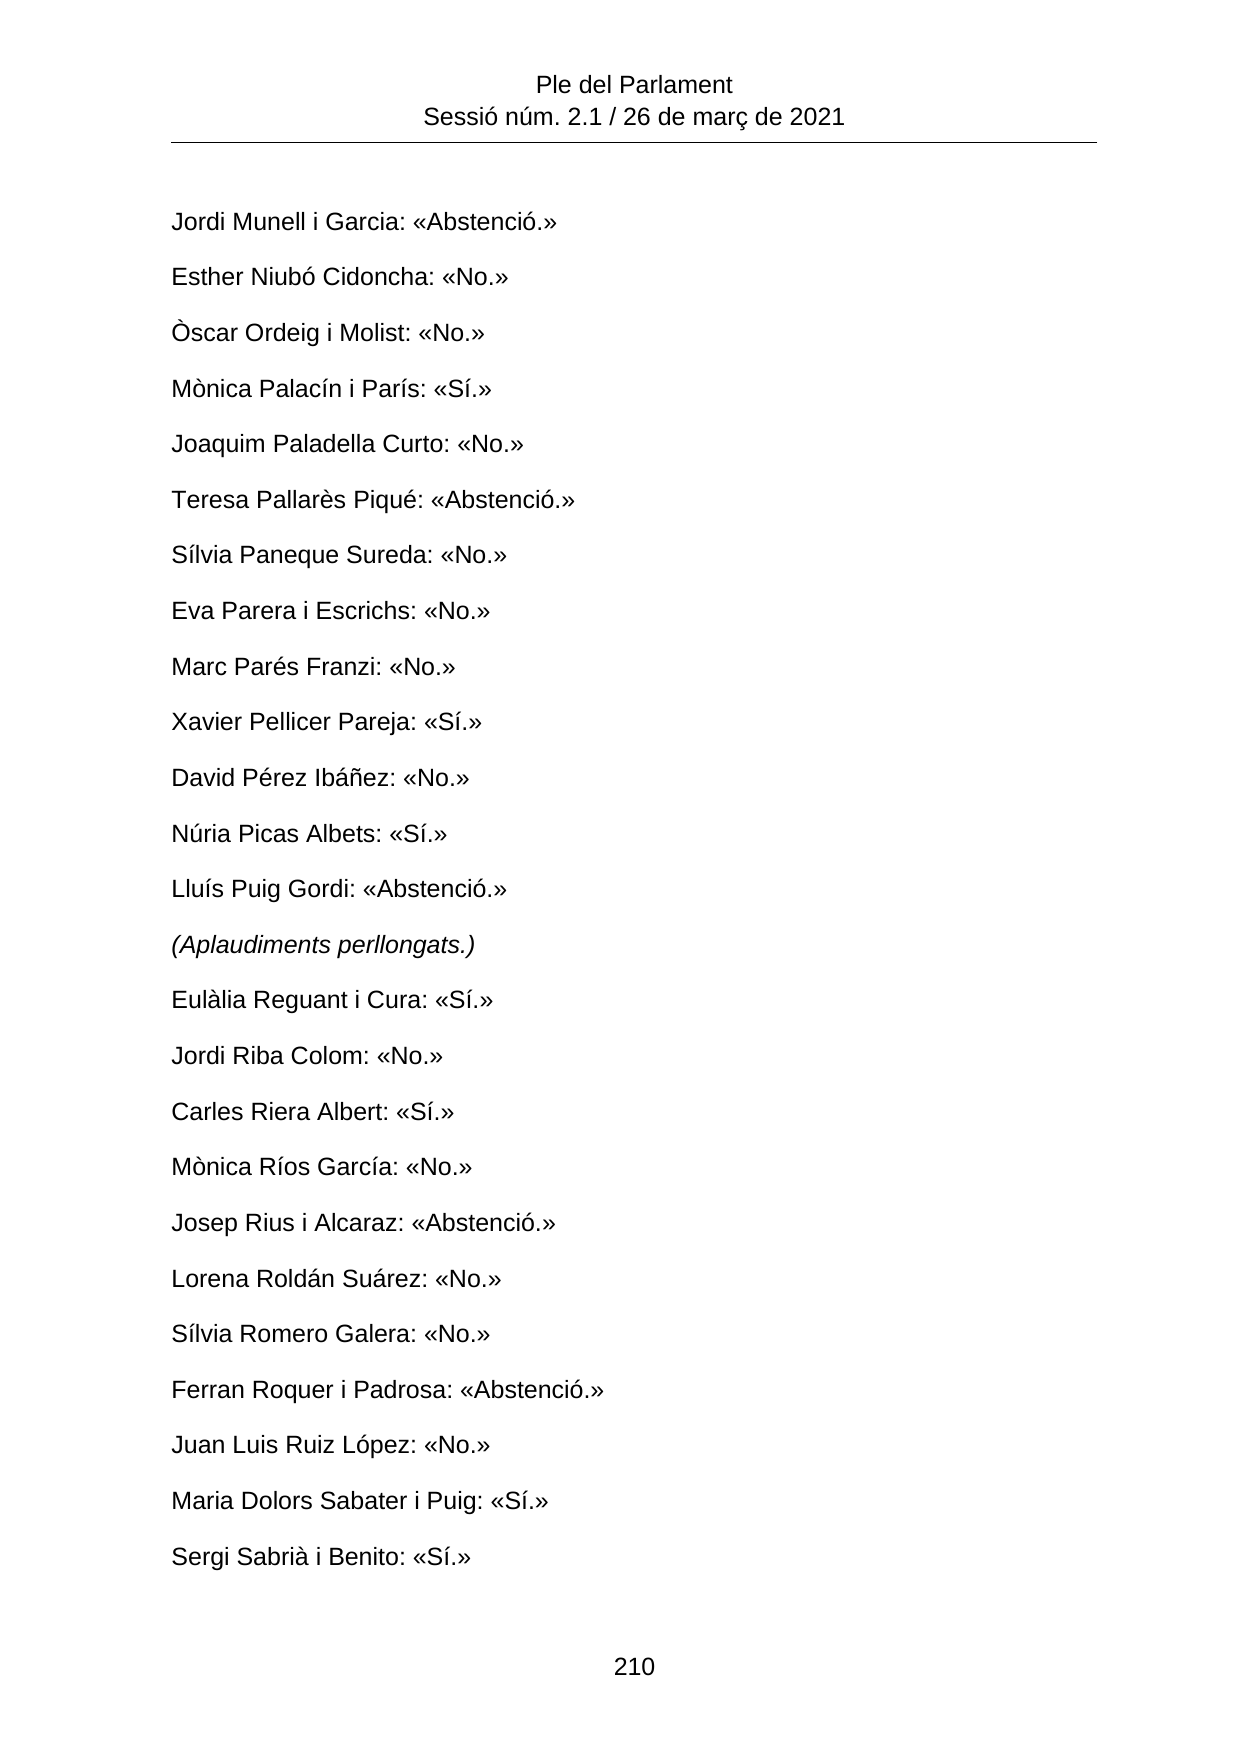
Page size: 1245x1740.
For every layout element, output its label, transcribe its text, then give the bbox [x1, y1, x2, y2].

text Esther Niubó Cidoncha: «No.» [171, 262, 1097, 291]
text Eva Parera i Escrichs: «No.» [171, 596, 1097, 625]
text Mònica Ríos García: «No.» [171, 1152, 1097, 1181]
text Teresa Pallarès Piqué: «Abstenció.» [171, 485, 1097, 514]
text Eulàlia Reguant i Cura: «Sí.» [171, 986, 1097, 1014]
text Òscar Ordeig i Molist: «No.» [171, 318, 1097, 347]
text Carles Riera Albert: «Sí.» [171, 1097, 1097, 1126]
text Lorena Roldán Suárez: «No.» [171, 1264, 1097, 1292]
text Jordi Riba Colom: «No.» [171, 1041, 1097, 1070]
text Maria Dolors Sabater i Puig: «Sí.» [171, 1486, 1097, 1515]
text Núria Picas Albets: «Sí.» [171, 819, 1097, 847]
text Mònica Palacín i París: «Sí.» [171, 374, 1097, 402]
text Marc Parés Franzi: «No.» [171, 652, 1097, 681]
text Sílvia Paneque Sureda: «No.» [171, 541, 1097, 569]
text Joaquim Paladella Curto: «No.» [171, 429, 1097, 458]
text David Pérez Ibáñez: «No.» [171, 763, 1097, 792]
text Josep Rius i Alcaraz: «Abstenció.» [171, 1208, 1097, 1237]
text Ferran Roquer i Padrosa: «Abstenció.» [171, 1375, 1097, 1404]
text Juan Luis Ruiz López: «No.» [171, 1431, 1097, 1459]
text Jordi Munell i Garcia: «Abstenció.» [171, 207, 1097, 236]
text Lluís Puig Gordi: «Abstenció.» [171, 874, 1097, 903]
text Xavier Pellicer Pareja: «Sí.» [171, 707, 1097, 736]
text Sílvia Romero Galera: «No.» [171, 1319, 1097, 1348]
text Sergi Sabrià i Benito: «Sí.» [171, 1542, 1097, 1571]
text (Aplaudiments perllongats.) [171, 930, 1097, 959]
